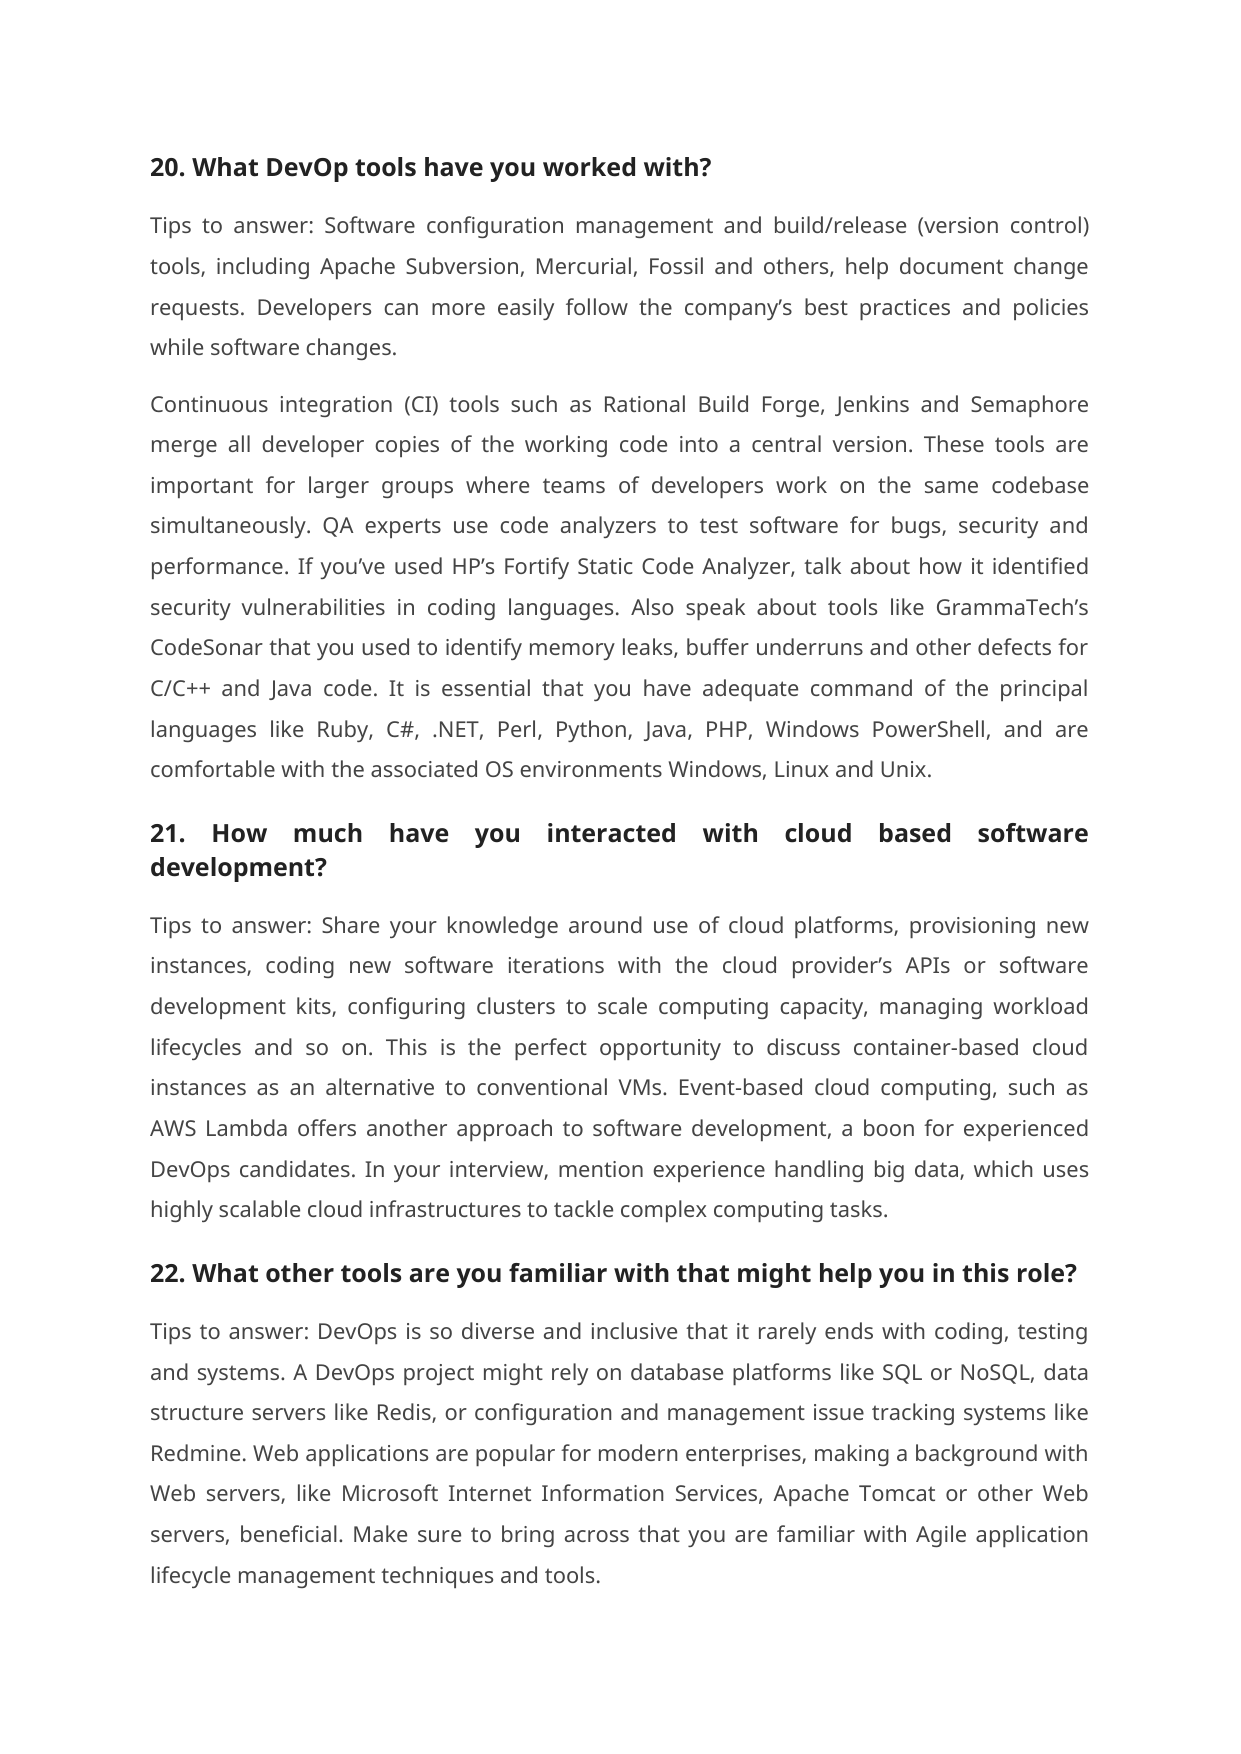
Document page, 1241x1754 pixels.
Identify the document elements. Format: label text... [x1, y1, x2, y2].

text Tips to answer: Share your knowledge around use of cloud platforms, provisioning new instances, coding new software iterations with the cloud provider’s APIs or software development kits, configuring clusters to scale computing capacity, managing workload lifecycles and so on. This is the perfect opportunity to discuss container-based cloud instances as an alternative to conventional VMs. Event-based cloud computing, such as AWS Lambda offers another approach to software development, a boon for experienced DevOps candidates. In your interview, mention experience handling big data, which uses highly scalable cloud infrastructures to tackle complex computing tasks. [150, 899, 1090, 1224]
text 20. What DevOp tools have you worked with? [150, 150, 1090, 184]
text 21. How much have you interacted with cloud based software development? [150, 815, 1090, 883]
text Tips to answer: DevOps is so diverse and inclusive that it rarely ends with coding, testing and systems. A DevOps project might rely on database platforms like SQL or NoSQL, data structure servers like Redis, or configuration and management issue tracking systems like Redmine. Web applications are popular for modern enterprises, making a background with Web servers, like Microsoft Internet Information Services, Apache Tomcat or other Web servers, beneficial. Make sure to bring across that you are familiar with Agile application lifecycle management techniques and tools. [150, 1305, 1090, 1589]
text 22. What other tools are you familiar with that might help you in this role? [150, 1255, 1090, 1289]
text Continuous integration (CI) tools such as Rational Build Forge, Jenkins and Semaphore merge all developer copies of the working code into a central version. These tools are important for larger groups where teams of developers work on the same codebase simultaneously. QA experts use code analyzers to test software for bugs, security and performance. If you’ve used HP’s Fortify Static Code Analyzer, talk about how it identified security vulnerabilities in coding languages. Also speak about tools like GrammaTech’s CodeSonar that you used to identify memory leaks, buffer underruns and other defects for C/C++ and Java code. It is essential that you have adequate command of the principal languages like Ruby, C#, .NET, Perl, Python, Java, PHP, Windows PowerShell, and are comfortable with the associated OS environments Windows, Linux and Unix. [150, 378, 1090, 784]
text Tips to answer: Software configuration management and build/release (version control) tools, including Apache Subversion, Mercurial, Fossil and others, help document change requests. Developers can more easily follow the company’s best practices and policies while software changes. [150, 200, 1090, 362]
